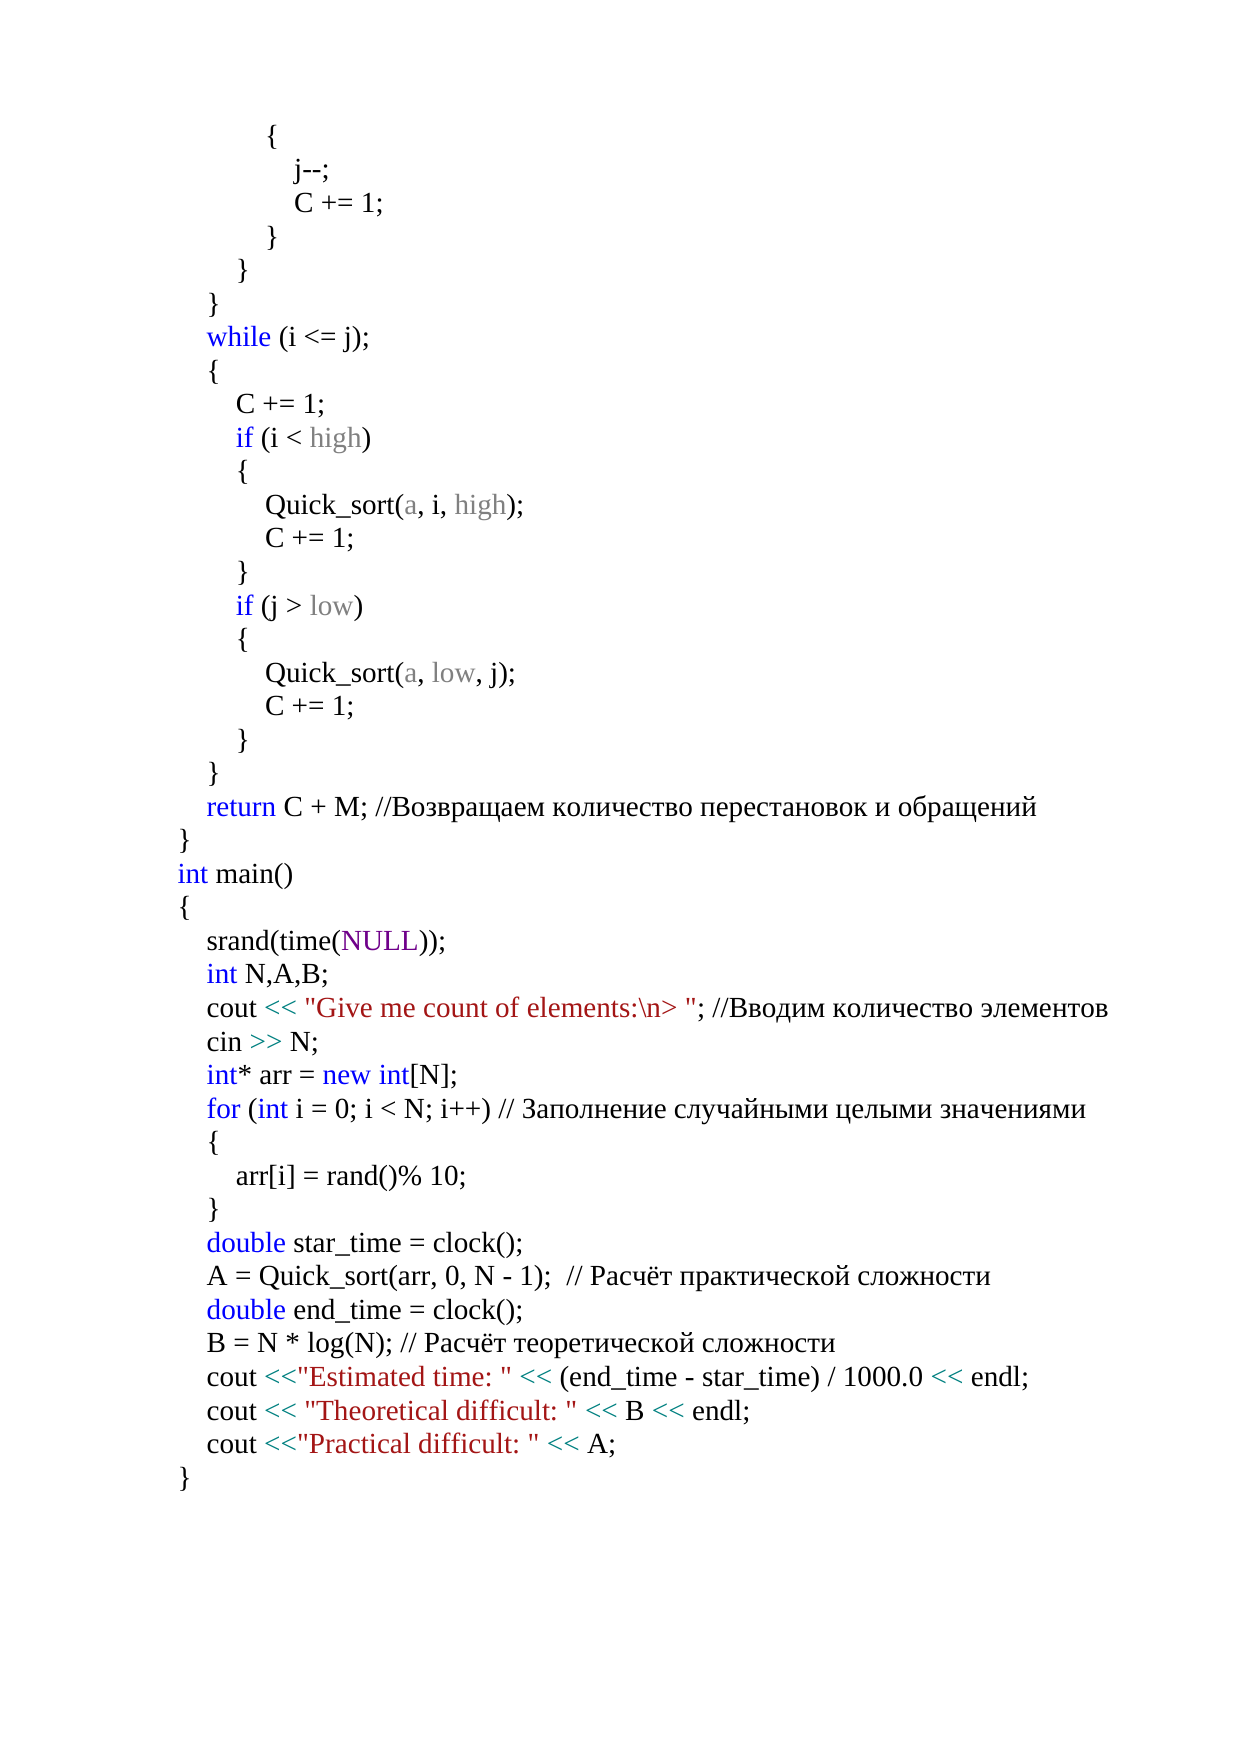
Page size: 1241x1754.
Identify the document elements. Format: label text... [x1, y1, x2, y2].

text C += 1; [177, 185, 1152, 219]
text double end_time = clock(); [177, 1292, 1152, 1326]
text int* arr = new int[N]; [177, 1057, 1152, 1091]
text C += 1; [177, 386, 1152, 420]
text cout <<"Estimated time: " << (end_time - star_time) / 1000.0 << endl; [177, 1359, 1152, 1393]
text srand(time(NULL)); [177, 923, 1152, 957]
text A = Quick_sort(arr, 0, N - 1); // Расчёт практической сложности [177, 1258, 1152, 1292]
text { [177, 453, 1152, 487]
text for (int i = 0; i < N; i++) // Заполнение случайными целыми значениями [177, 1091, 1152, 1124]
text } [177, 286, 1152, 319]
text } [177, 219, 1152, 252]
text double star_time = clock(); [177, 1225, 1152, 1258]
text while (i <= j); [177, 319, 1152, 353]
text cin >> N; [177, 1024, 1152, 1057]
text arr[i] = rand()% 10; [177, 1158, 1152, 1191]
text return C + M; //Возвращаем количество перестановок и обращений [177, 789, 1152, 822]
text } [177, 755, 1152, 789]
text { [177, 621, 1152, 655]
text int main() [177, 856, 1152, 889]
text { [177, 1124, 1152, 1158]
text } [177, 1191, 1152, 1225]
text cout <<"Practical difficult: " << A; [177, 1426, 1152, 1460]
text } [177, 252, 1152, 286]
text { [177, 118, 1152, 152]
text { [177, 889, 1152, 923]
text if (i < high) [177, 420, 1152, 453]
text cout << "Give me count of elements:\n> "; //Вводим количество элементов [177, 990, 1152, 1024]
text C += 1; [177, 688, 1152, 722]
text C += 1; [177, 521, 1152, 554]
text { [177, 353, 1152, 386]
text } [177, 1460, 1152, 1493]
text Quick_sort(a, low, j); [177, 655, 1152, 688]
text B = N * log(N); // Расчёт теоретической сложности [177, 1326, 1152, 1359]
text cout << "Theoretical difficult: " << B << endl; [177, 1393, 1152, 1426]
text j--; [177, 152, 1152, 185]
text int N,A,B; [177, 957, 1152, 990]
text } [177, 722, 1152, 755]
text Quick_sort(a, i, high); [177, 487, 1152, 521]
text } [177, 822, 1152, 856]
text } [177, 554, 1152, 588]
text if (j > low) [177, 588, 1152, 621]
